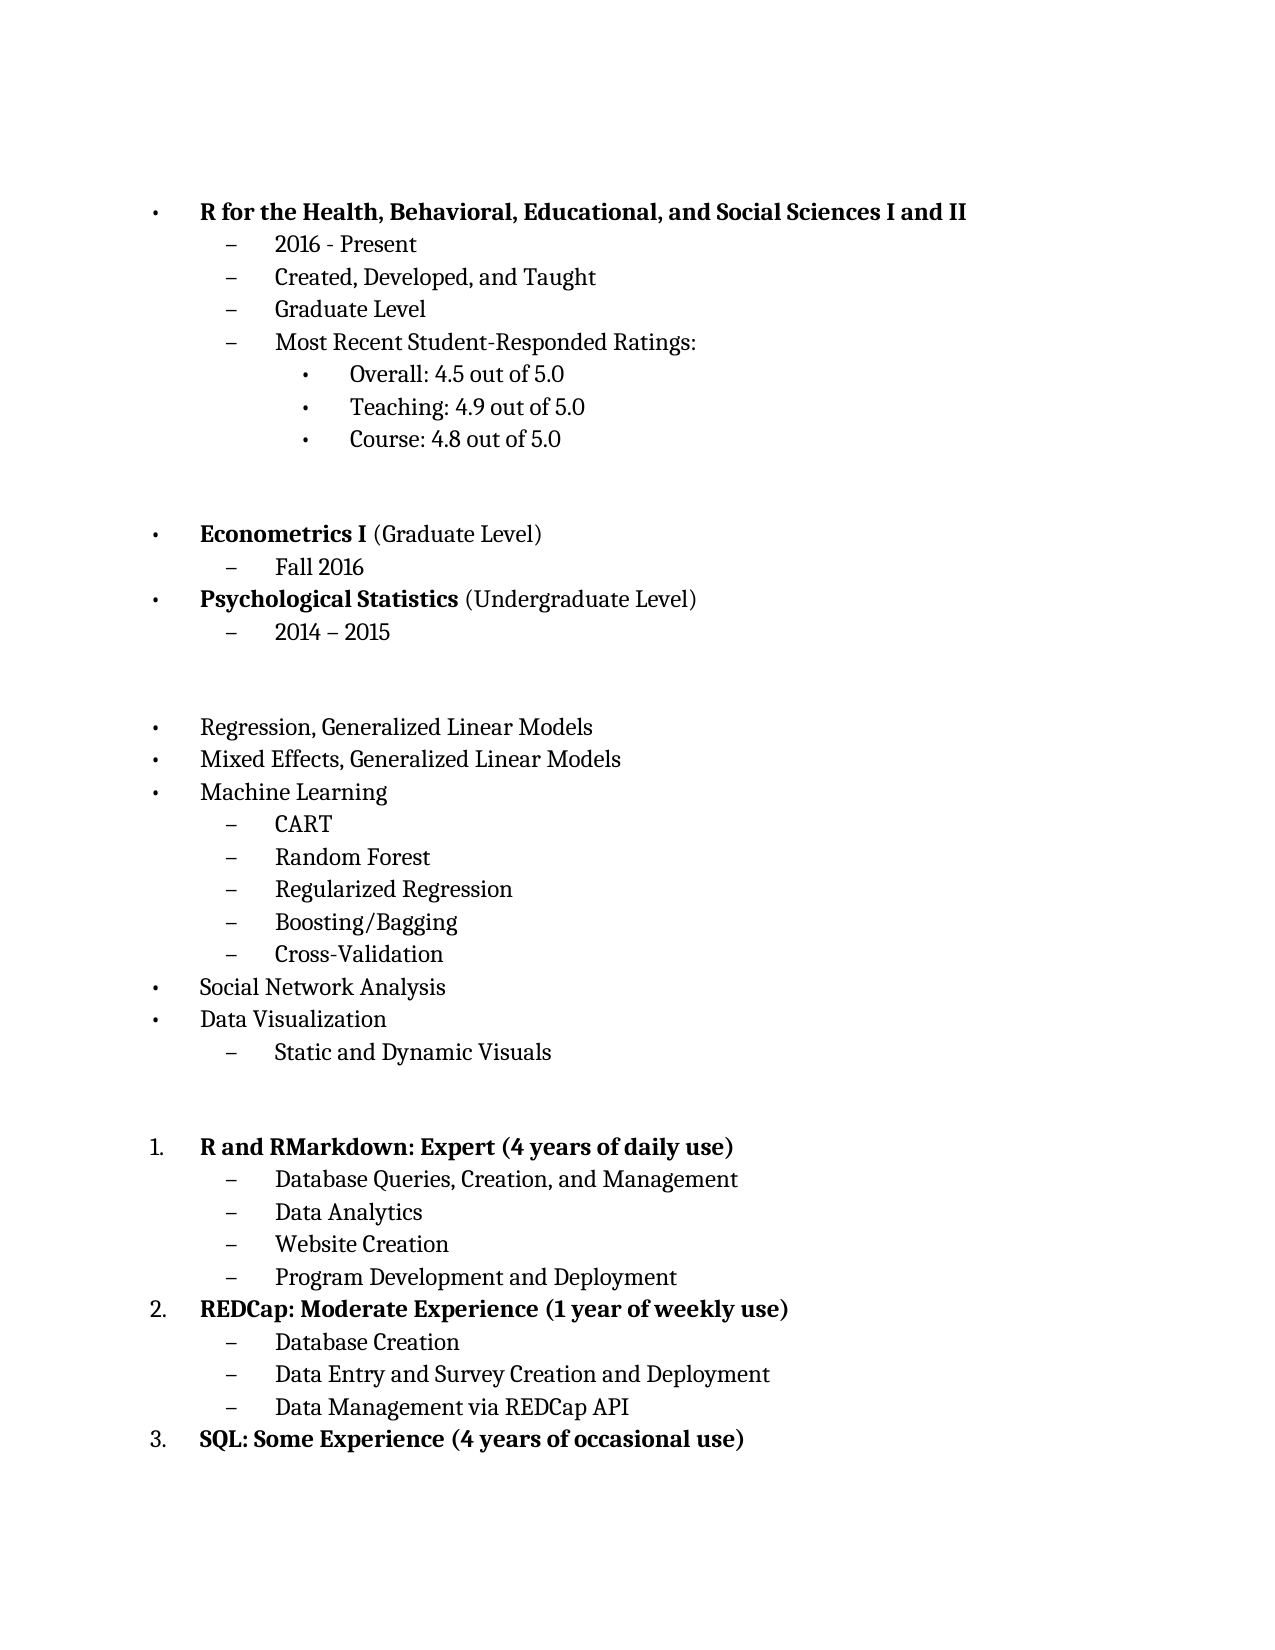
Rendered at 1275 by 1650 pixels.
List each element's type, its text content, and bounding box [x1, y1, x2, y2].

list Data Management via REDCap API [225, 1392, 1125, 1421]
list Graduate Level [225, 295, 1125, 324]
list REDCap: Moderate Experience (1 year of weekly use) [150, 1295, 1125, 1324]
list Database Creation [225, 1327, 1125, 1356]
list Course: 4.8 out of 5.0 [300, 425, 1125, 454]
list Fall 2016 [225, 552, 1125, 581]
list Teaching: 4.9 out of 5.0 [300, 392, 1125, 421]
list CART [225, 810, 1125, 839]
list Program Development and Deployment [225, 1262, 1125, 1291]
list Data Visualization [150, 1005, 1125, 1034]
list Regularized Regression [225, 875, 1125, 904]
list R for the Health, Behavioral, Educational, and Social Sciences I and II [150, 197, 1125, 226]
list 2014 – 2015 [225, 617, 1125, 646]
list Data Entry and Survey Creation and Deployment [225, 1360, 1125, 1389]
list Econometrics I (Graduate Level) [150, 520, 1125, 549]
list Most Recent Student-Responded Ratings: [225, 327, 1125, 356]
list Boosting/Bagging [225, 907, 1125, 936]
list Random Forest [225, 842, 1125, 871]
list Mixed Effects, Generalized Linear Models [150, 745, 1125, 774]
list R and RMarkdown: Expert (4 years of daily use) [150, 1132, 1125, 1161]
list Database Queries, Creation, and Management [225, 1165, 1125, 1194]
list Social Network Analysis [150, 972, 1125, 1001]
list Data Analytics [225, 1197, 1125, 1226]
list Cross-Validation [225, 940, 1125, 969]
list SQL: Some Experience (4 years of occasional use) [150, 1425, 1125, 1454]
list Overall: 4.5 out of 5.0 [300, 360, 1125, 389]
list 2016 - Present [225, 230, 1125, 259]
list Created, Developed, and Taught [225, 262, 1125, 291]
list Static and Dynamic Visuals [225, 1037, 1125, 1066]
list Psychological Statistics (Undergraduate Level) [150, 585, 1125, 614]
list Machine Learning [150, 777, 1125, 806]
list Regression, Generalized Linear Models [150, 712, 1125, 741]
list Website Creation [225, 1230, 1125, 1259]
